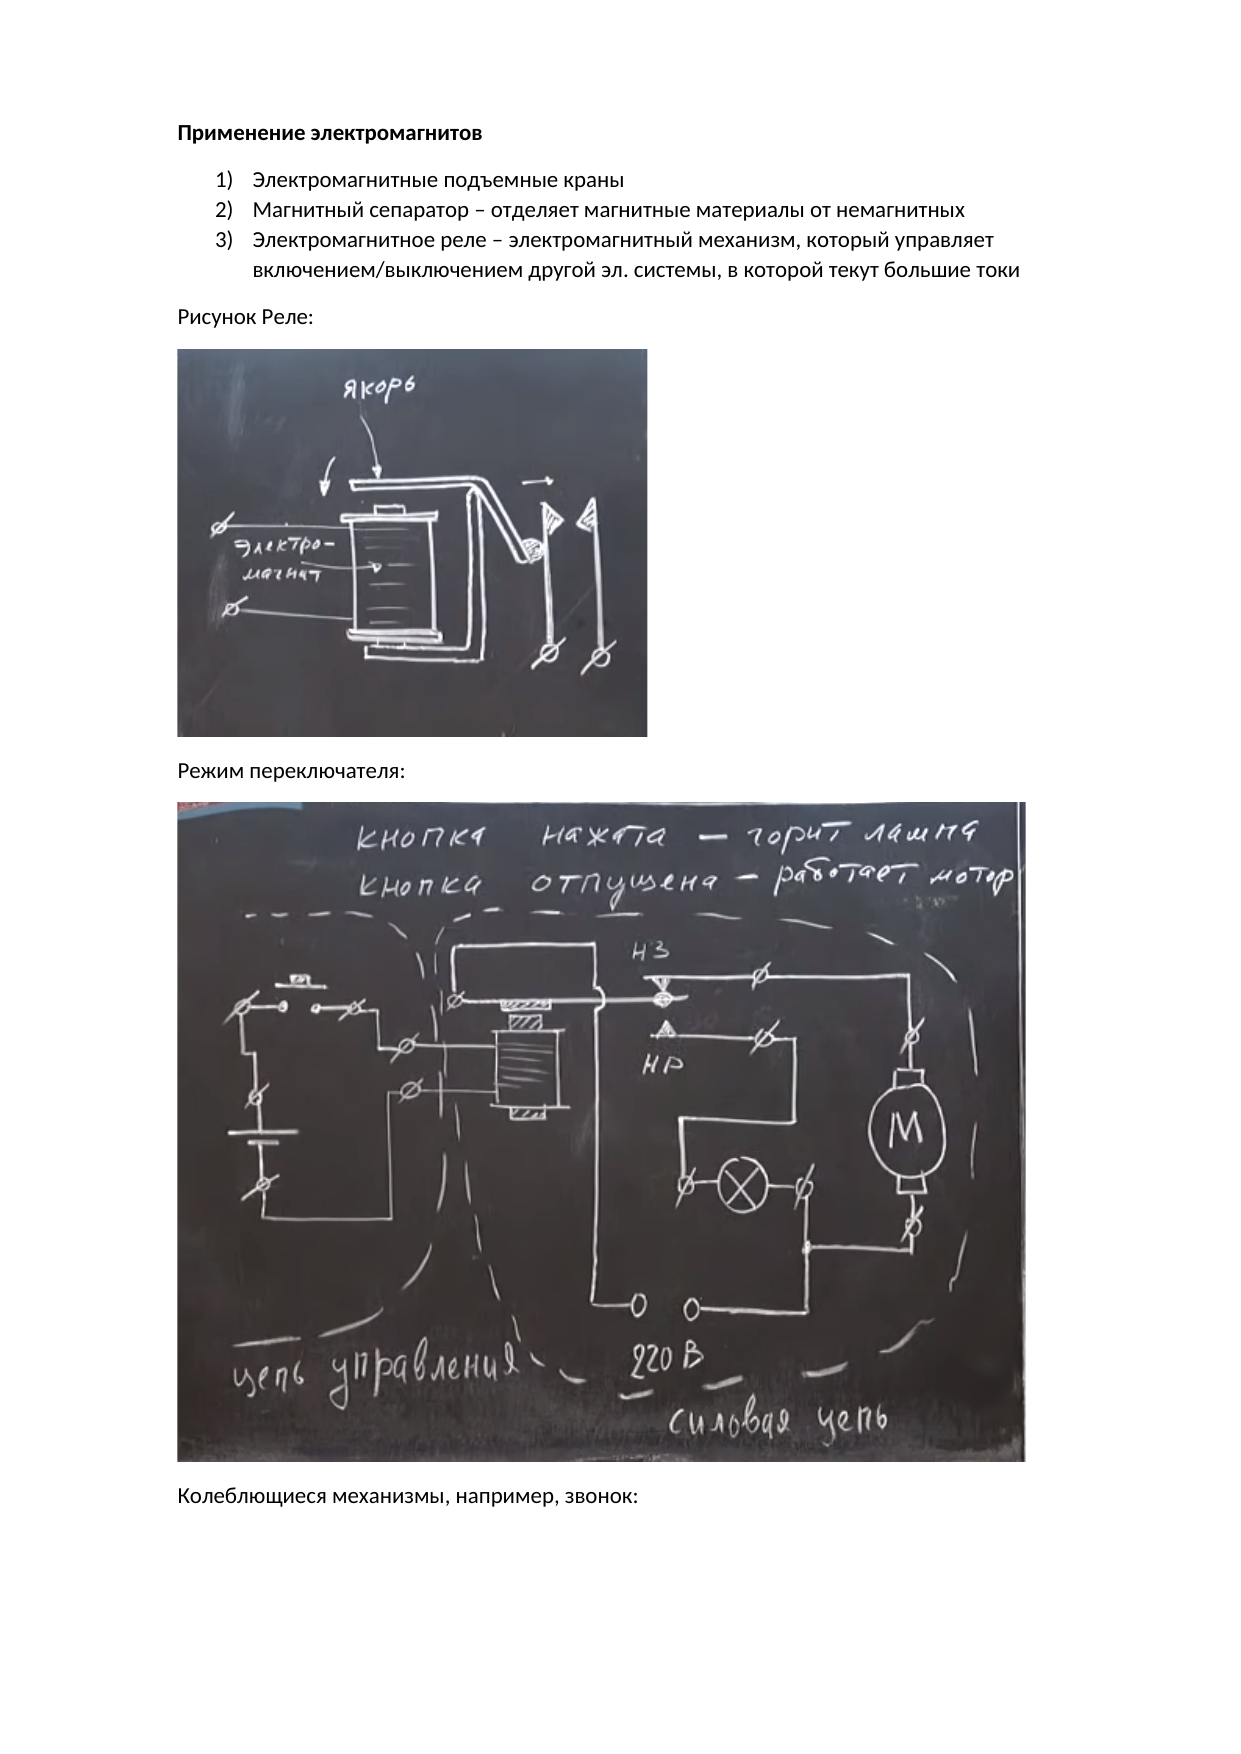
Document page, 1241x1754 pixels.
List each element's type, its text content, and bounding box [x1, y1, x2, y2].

text Колеблющиеся механизмы, например, звонок: [177, 1481, 1152, 1509]
text Режим переключателя: [177, 756, 1152, 784]
list Магнитный сепаратор – отделяет магнитные материалы от немагнитных [215, 195, 1152, 223]
picture [177, 802, 1026, 1462]
picture [177, 349, 648, 737]
list Электромагнитное реле – электромагнитный механизм, который управляет включением/выключением другой эл. системы, в которой текут большие токи [215, 225, 1152, 284]
list Электромагнитные подъемные краны [215, 165, 1152, 193]
text Рисунок Реле: [177, 302, 1152, 331]
text Применение электромагнитов [177, 118, 1152, 146]
